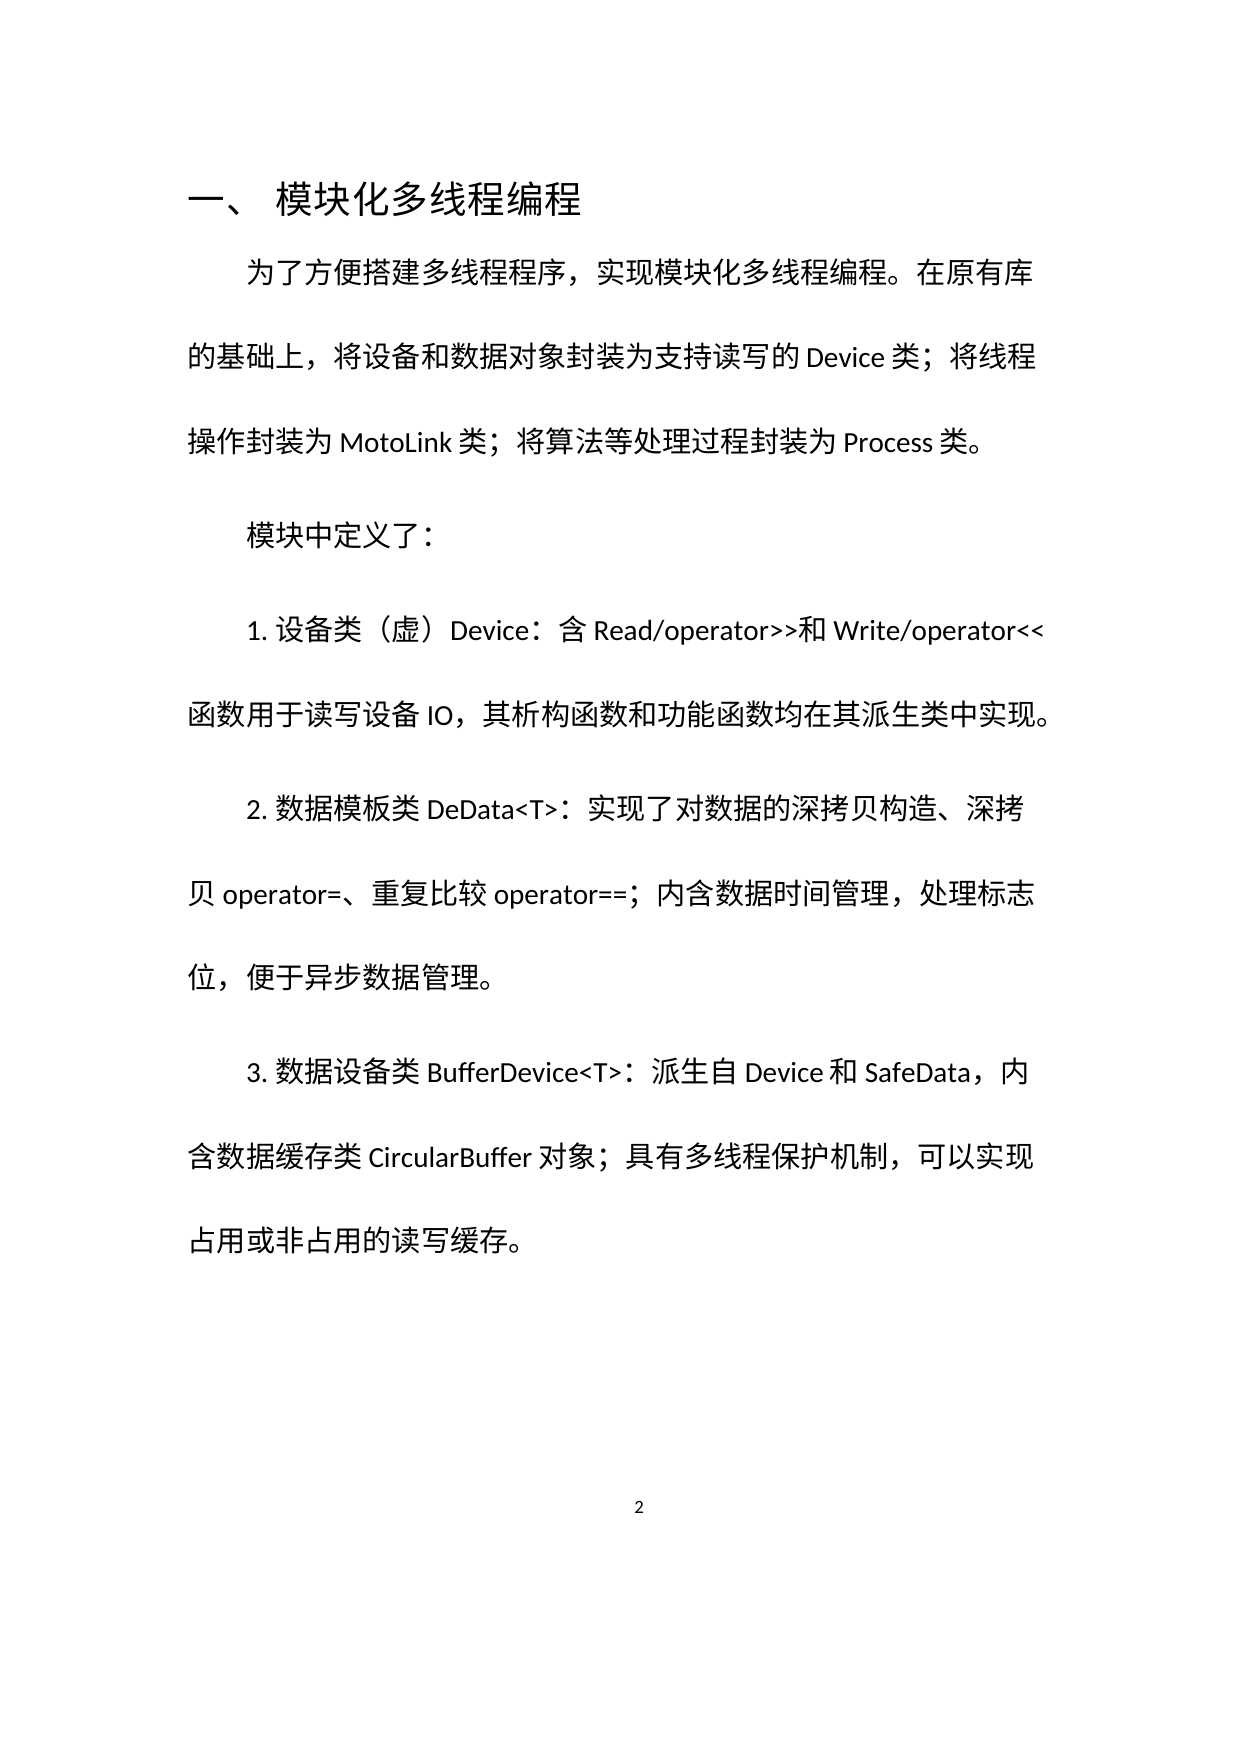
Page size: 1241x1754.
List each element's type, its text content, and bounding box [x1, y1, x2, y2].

text 模块中定义了： [187, 501, 1053, 566]
text 为了方便搭建多线程程序，实现模块化多线程编程。在原有库的基础上，将设备和数据对象封装为支持读写的Device类；将线程操作封装为MotoLink类；将算法等处理过程封装为Process类。 [187, 238, 1053, 472]
list 数据设备类BufferDevice<T>：派生自Device和SafeData，内含数据缓存类CircularBuffer对象；具有多线程保护机制，可以实现占用或非占用的读写缓存。 [187, 1038, 1053, 1272]
list 数据模板类DeData<T>：实现了对数据的深拷贝构造、深拷贝operator=、重复比较operator==；内含数据时间管理，处理标志位，便于异步数据管理。 [187, 774, 1053, 1008]
subtitle 模块化多线程编程 [187, 165, 1053, 230]
list 设备类（虚）Device：含Read/operator>>和Write/operator<<函数用于读写设备IO，其析构函数和功能函数均在其派生类中实现。 [187, 596, 1053, 745]
